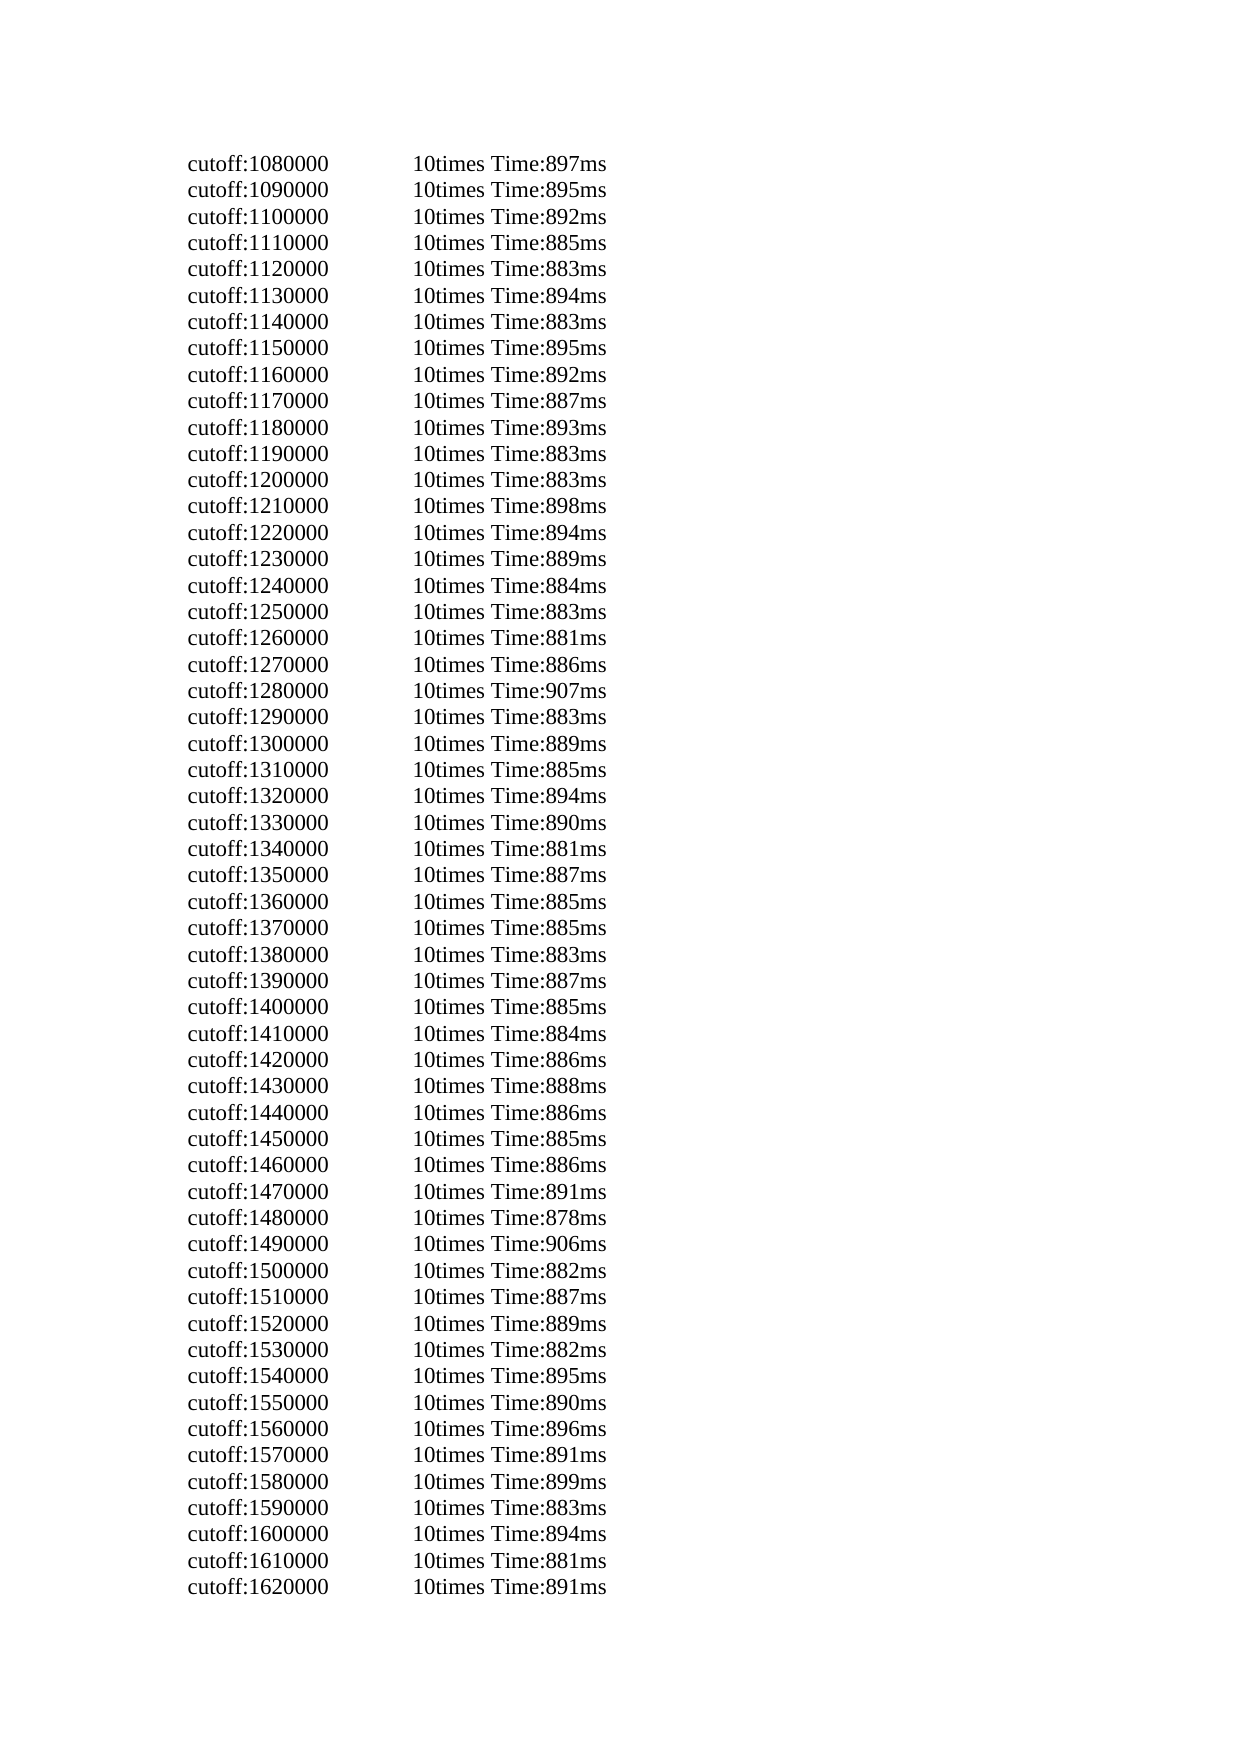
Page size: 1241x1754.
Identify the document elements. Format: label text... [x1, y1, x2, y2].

text cutoff:1520000 10times Time:889ms [187, 1309, 1053, 1336]
text cutoff:1240000 10times Time:884ms [187, 572, 1053, 598]
text cutoff:1540000 10times Time:895ms [187, 1362, 1053, 1389]
text cutoff:1590000 10times Time:883ms [187, 1494, 1053, 1520]
text cutoff:1400000 10times Time:885ms [187, 993, 1053, 1020]
text cutoff:1380000 10times Time:883ms [187, 941, 1053, 967]
text cutoff:1290000 10times Time:883ms [187, 703, 1053, 730]
text cutoff:1210000 10times Time:898ms [187, 493, 1053, 519]
text cutoff:1600000 10times Time:894ms [187, 1520, 1053, 1547]
text cutoff:1200000 10times Time:883ms [187, 466, 1053, 493]
text cutoff:1490000 10times Time:906ms [187, 1231, 1053, 1257]
text cutoff:1220000 10times Time:894ms [187, 519, 1053, 545]
text cutoff:1080000 10times Time:897ms [187, 150, 1053, 176]
text cutoff:1260000 10times Time:881ms [187, 624, 1053, 651]
text cutoff:1550000 10times Time:890ms [187, 1389, 1053, 1415]
text cutoff:1460000 10times Time:886ms [187, 1151, 1053, 1178]
text cutoff:1450000 10times Time:885ms [187, 1125, 1053, 1151]
text cutoff:1430000 10times Time:888ms [187, 1072, 1053, 1099]
text cutoff:1620000 10times Time:891ms [187, 1573, 1053, 1599]
text cutoff:1250000 10times Time:883ms [187, 598, 1053, 624]
text cutoff:1150000 10times Time:895ms [187, 334, 1053, 361]
text cutoff:1390000 10times Time:887ms [187, 967, 1053, 993]
text cutoff:1160000 10times Time:892ms [187, 361, 1053, 387]
text cutoff:1610000 10times Time:881ms [187, 1547, 1053, 1573]
text cutoff:1440000 10times Time:886ms [187, 1099, 1053, 1125]
text cutoff:1170000 10times Time:887ms [187, 387, 1053, 413]
text cutoff:1130000 10times Time:894ms [187, 282, 1053, 308]
text cutoff:1310000 10times Time:885ms [187, 756, 1053, 782]
text cutoff:1560000 10times Time:896ms [187, 1415, 1053, 1441]
text cutoff:1500000 10times Time:882ms [187, 1257, 1053, 1283]
text cutoff:1530000 10times Time:882ms [187, 1336, 1053, 1362]
text cutoff:1140000 10times Time:883ms [187, 308, 1053, 334]
text cutoff:1300000 10times Time:889ms [187, 730, 1053, 756]
text cutoff:1580000 10times Time:899ms [187, 1468, 1053, 1494]
text cutoff:1090000 10times Time:895ms [187, 176, 1053, 203]
text cutoff:1190000 10times Time:883ms [187, 440, 1053, 466]
text cutoff:1120000 10times Time:883ms [187, 255, 1053, 282]
text cutoff:1570000 10times Time:891ms [187, 1441, 1053, 1468]
text cutoff:1470000 10times Time:891ms [187, 1178, 1053, 1204]
text cutoff:1340000 10times Time:881ms [187, 835, 1053, 862]
text cutoff:1410000 10times Time:884ms [187, 1020, 1053, 1046]
text cutoff:1370000 10times Time:885ms [187, 914, 1053, 941]
text cutoff:1420000 10times Time:886ms [187, 1046, 1053, 1072]
text cutoff:1350000 10times Time:887ms [187, 862, 1053, 888]
text cutoff:1180000 10times Time:893ms [187, 413, 1053, 440]
text cutoff:1110000 10times Time:885ms [187, 229, 1053, 255]
text cutoff:1100000 10times Time:892ms [187, 203, 1053, 229]
text cutoff:1320000 10times Time:894ms [187, 782, 1053, 809]
text cutoff:1270000 10times Time:886ms [187, 651, 1053, 677]
text cutoff:1280000 10times Time:907ms [187, 677, 1053, 703]
text cutoff:1230000 10times Time:889ms [187, 545, 1053, 572]
text cutoff:1360000 10times Time:885ms [187, 888, 1053, 914]
text cutoff:1510000 10times Time:887ms [187, 1283, 1053, 1309]
text cutoff:1480000 10times Time:878ms [187, 1204, 1053, 1231]
text cutoff:1330000 10times Time:890ms [187, 809, 1053, 835]
